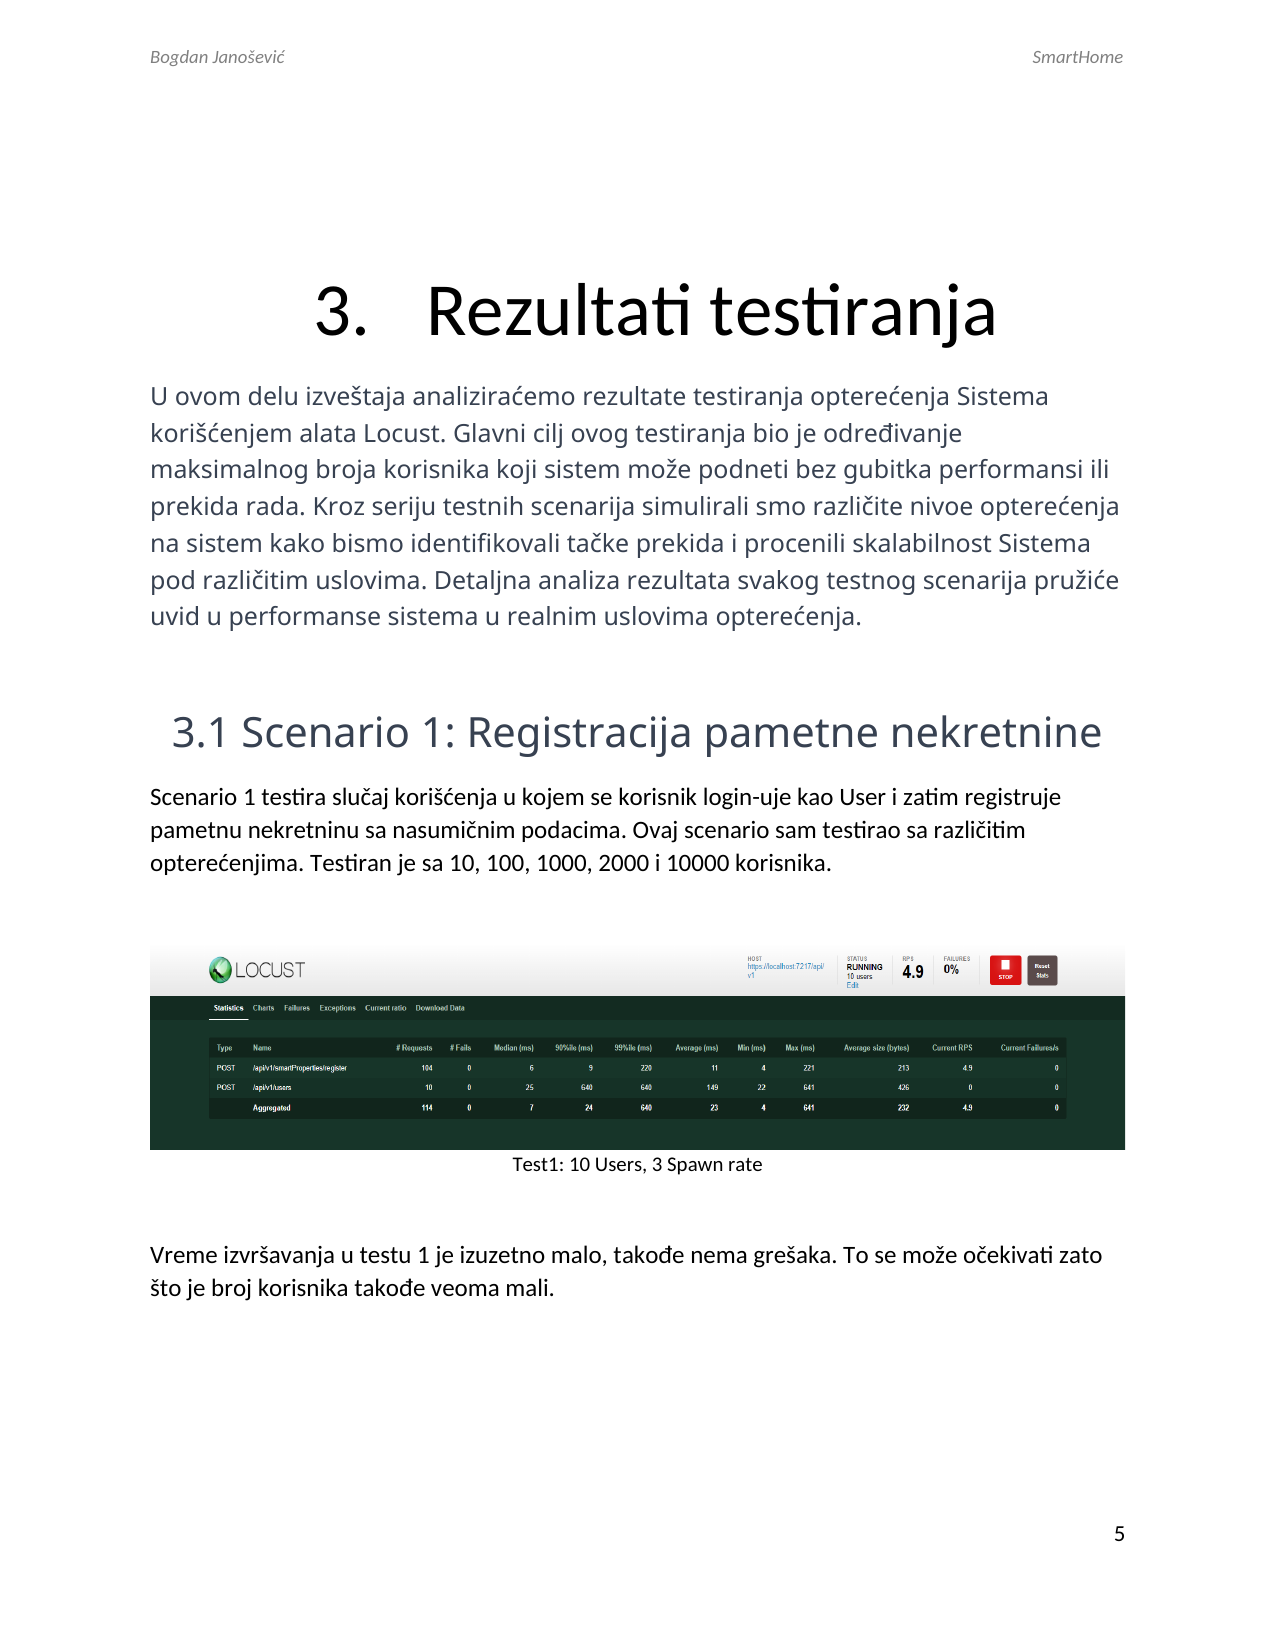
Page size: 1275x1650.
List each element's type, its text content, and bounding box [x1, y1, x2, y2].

text Vreme izvršavanja u testu 1 je izuzetno malo, takođe nema grešaka. To se može očekivati zato što je broj korisnika takođe veoma mali. [150, 1240, 1125, 1303]
list Rezultati testiranja [187, 263, 1125, 354]
picture [150, 945, 1125, 1150]
text Test1: 10 Users, 3 Spawn rate [150, 1150, 1125, 1177]
text Scenario 1 testira slučaj korišćenja u kojem se korisnik login-uje kao User i zatim registruje pametnu nekretninu sa nasumičnim podacima. Ovaj scenario sam testirao sa različitim opterećenjima. Testiran je sa 10, 100, 1000, 2000 i 10000 korisnika. [150, 781, 1125, 877]
text U ovom delu izveštaja analiziraćemo rezultate testiranja opterećenja Sistema korišćenjem alata Locust. Glavni cilj ovog testiranja bio je određivanje maksimalnog broja korisnika koji sistem može podneti bez gubitka performansi ili prekida rada. Kroz seriju testnih scenarija simulirali smo različite nivoe opterećenja na sistem kako bismo identifikovali tačke prekida i procenili skalabilnost Sistema pod različitim uslovima. Detaljna analiza rezultata svakog testnog scenarija pružiće uvid u performanse sistema u realnim uslovima opterećenja. [150, 378, 1125, 633]
text 3.1 Scenario 1: Registracija pametne nekretnine [150, 703, 1125, 760]
